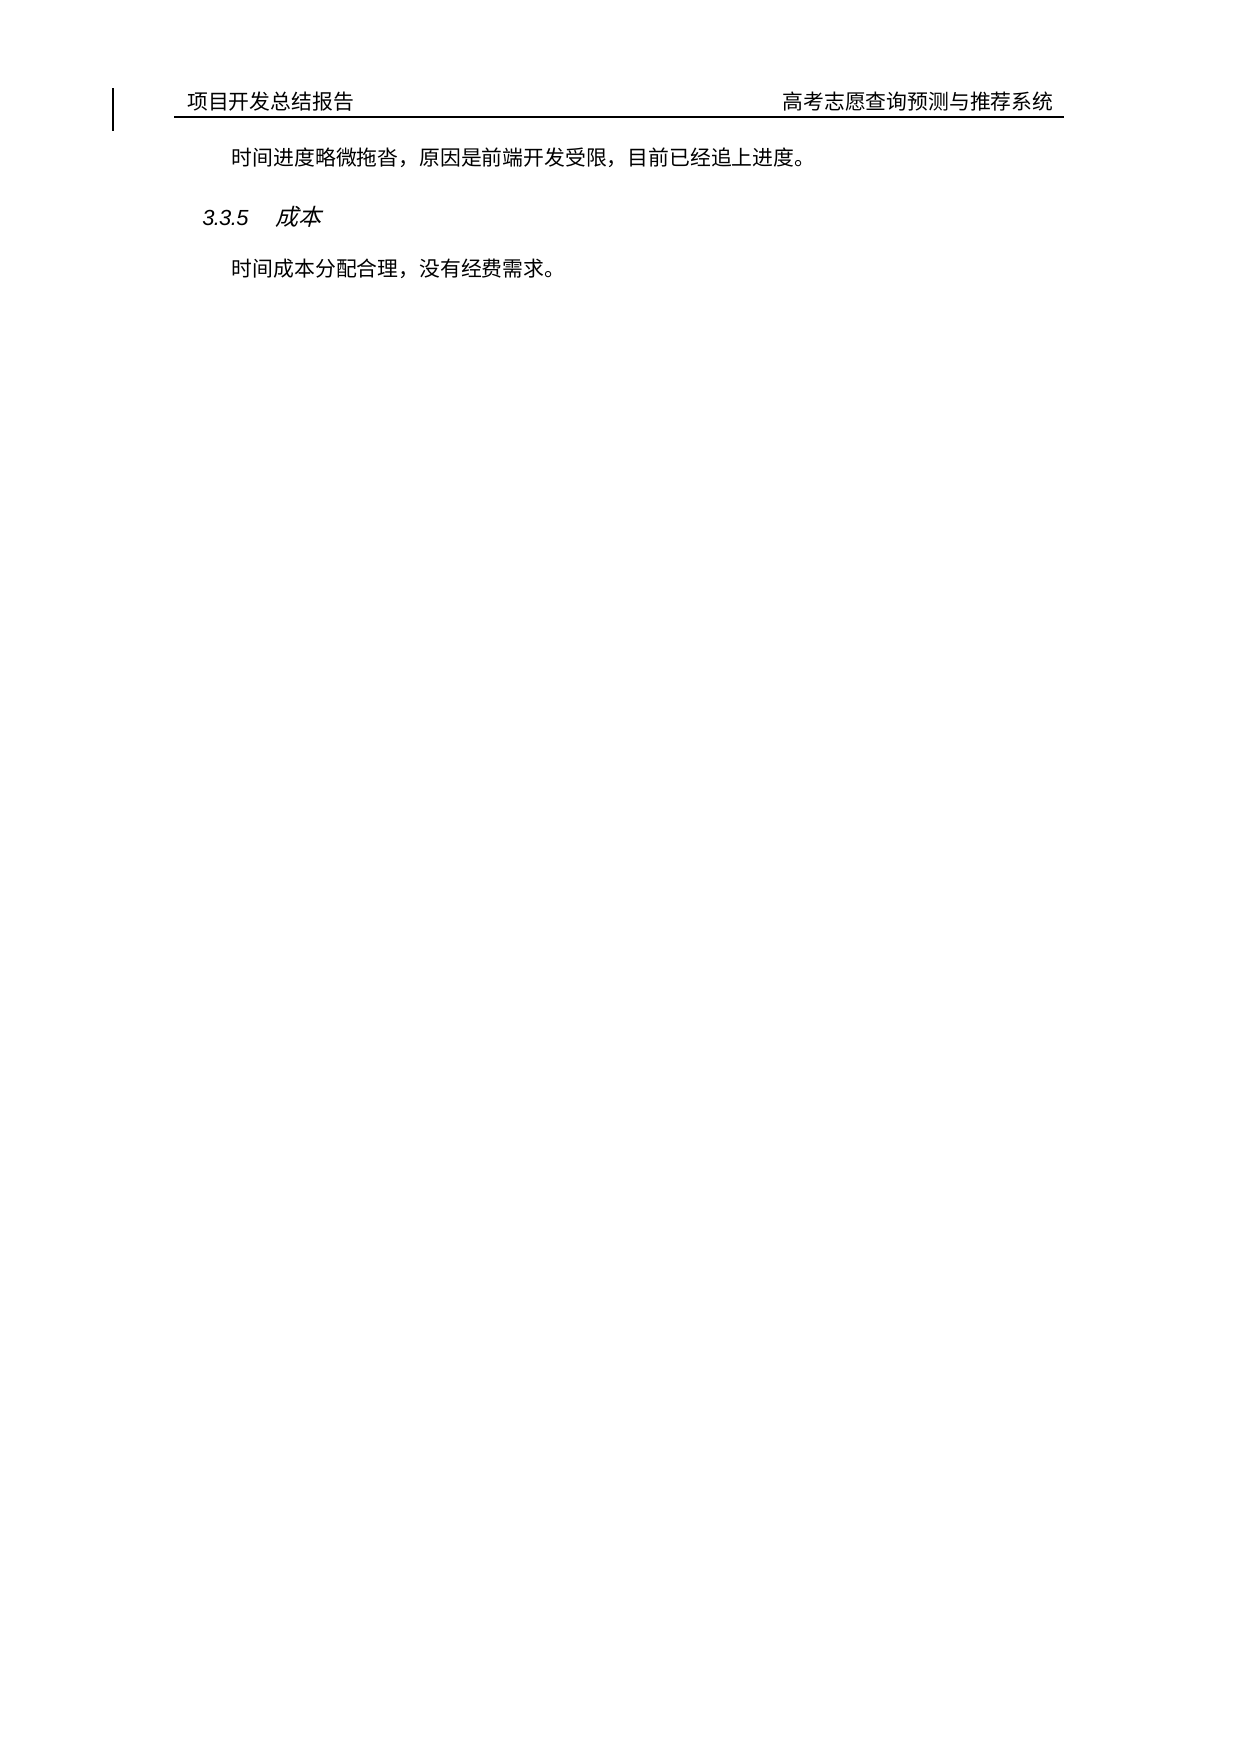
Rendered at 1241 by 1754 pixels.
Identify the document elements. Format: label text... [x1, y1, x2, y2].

text 时间进度略微拖沓，原因是前端开发受限，目前已经追上进度。 [232, 142, 1078, 172]
text 时间成本分配合理，没有经费需求。 [232, 252, 1078, 282]
list 成本 [202, 199, 1078, 232]
